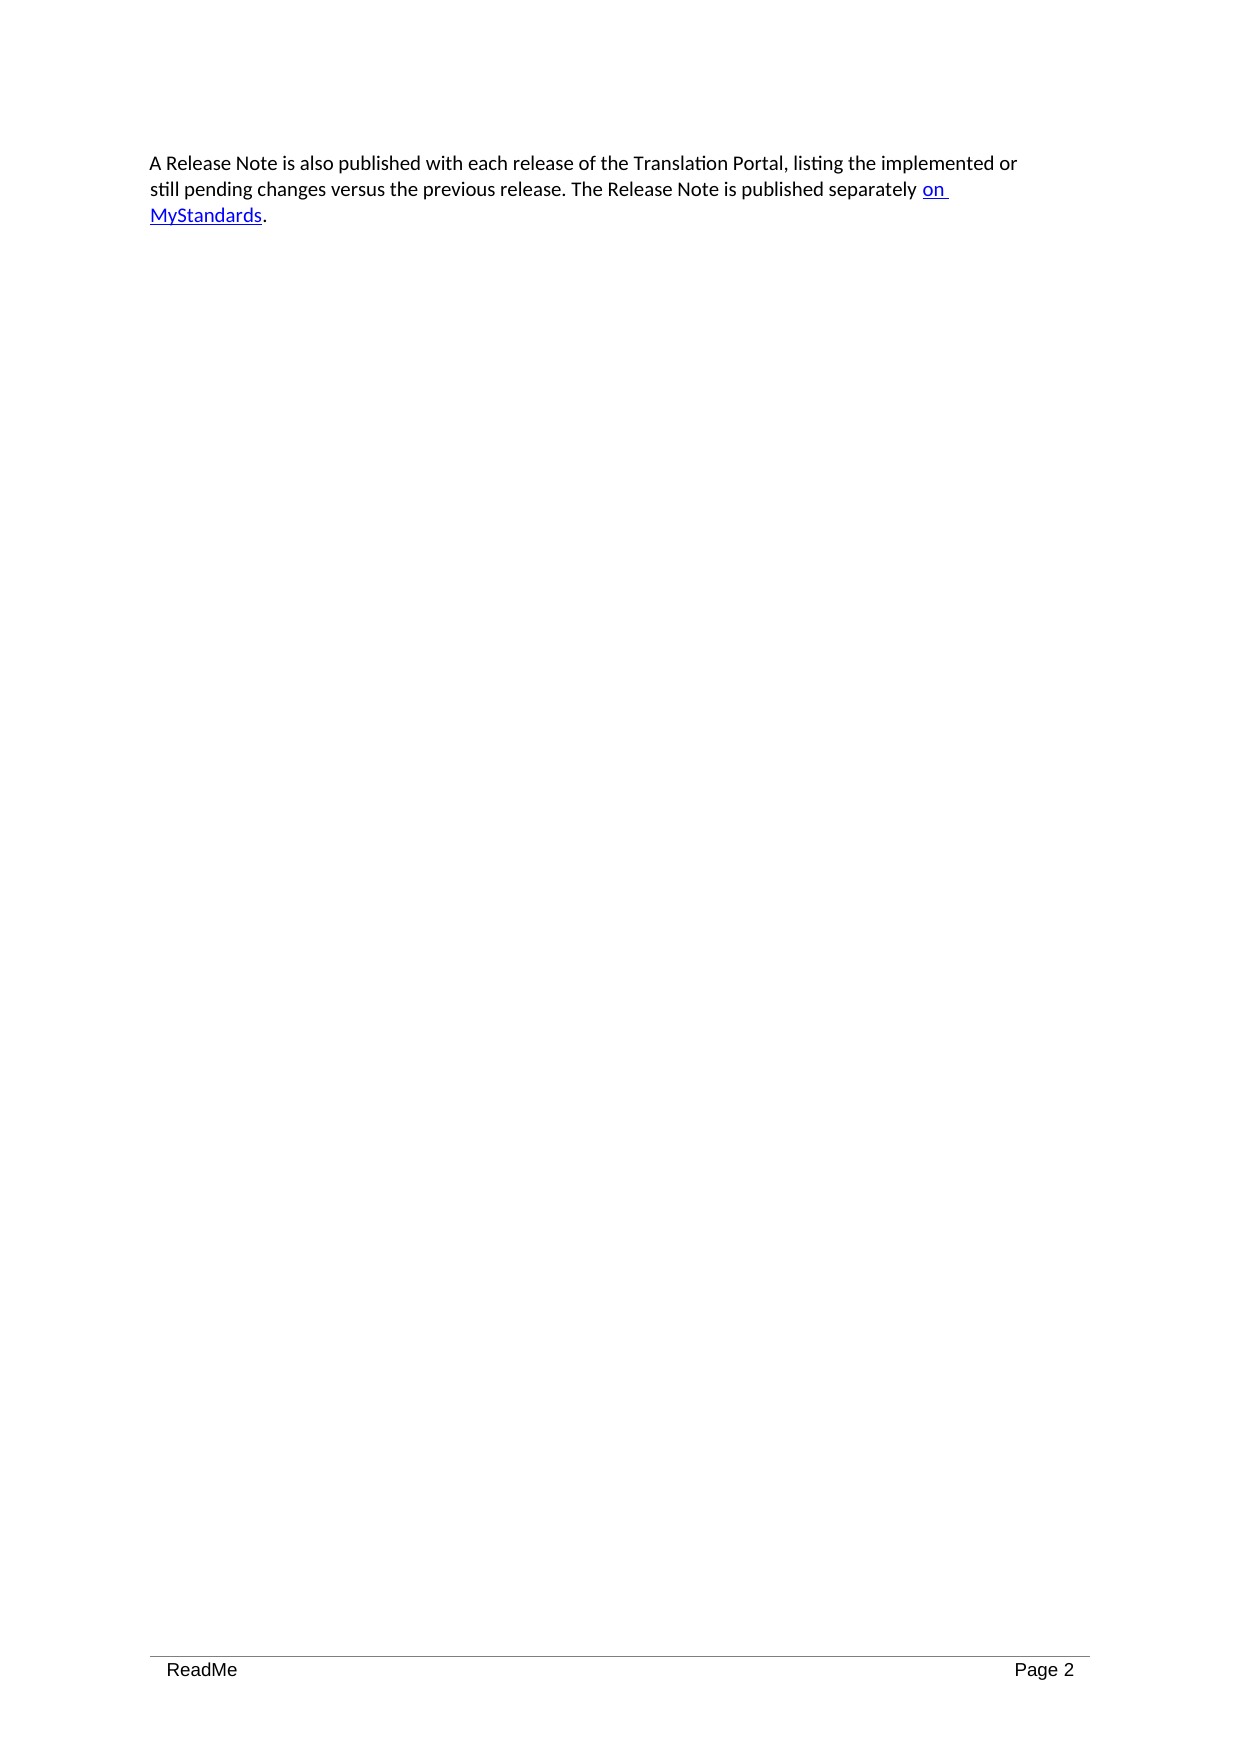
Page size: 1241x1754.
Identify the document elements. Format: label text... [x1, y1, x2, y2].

text still pending changes versus the previous release. The Release Note is published separately on MyStandards. [150, 176, 1023, 228]
text A Release Note is also published with each release of the Translation Portal, listing the implemented or [149, 150, 1023, 175]
